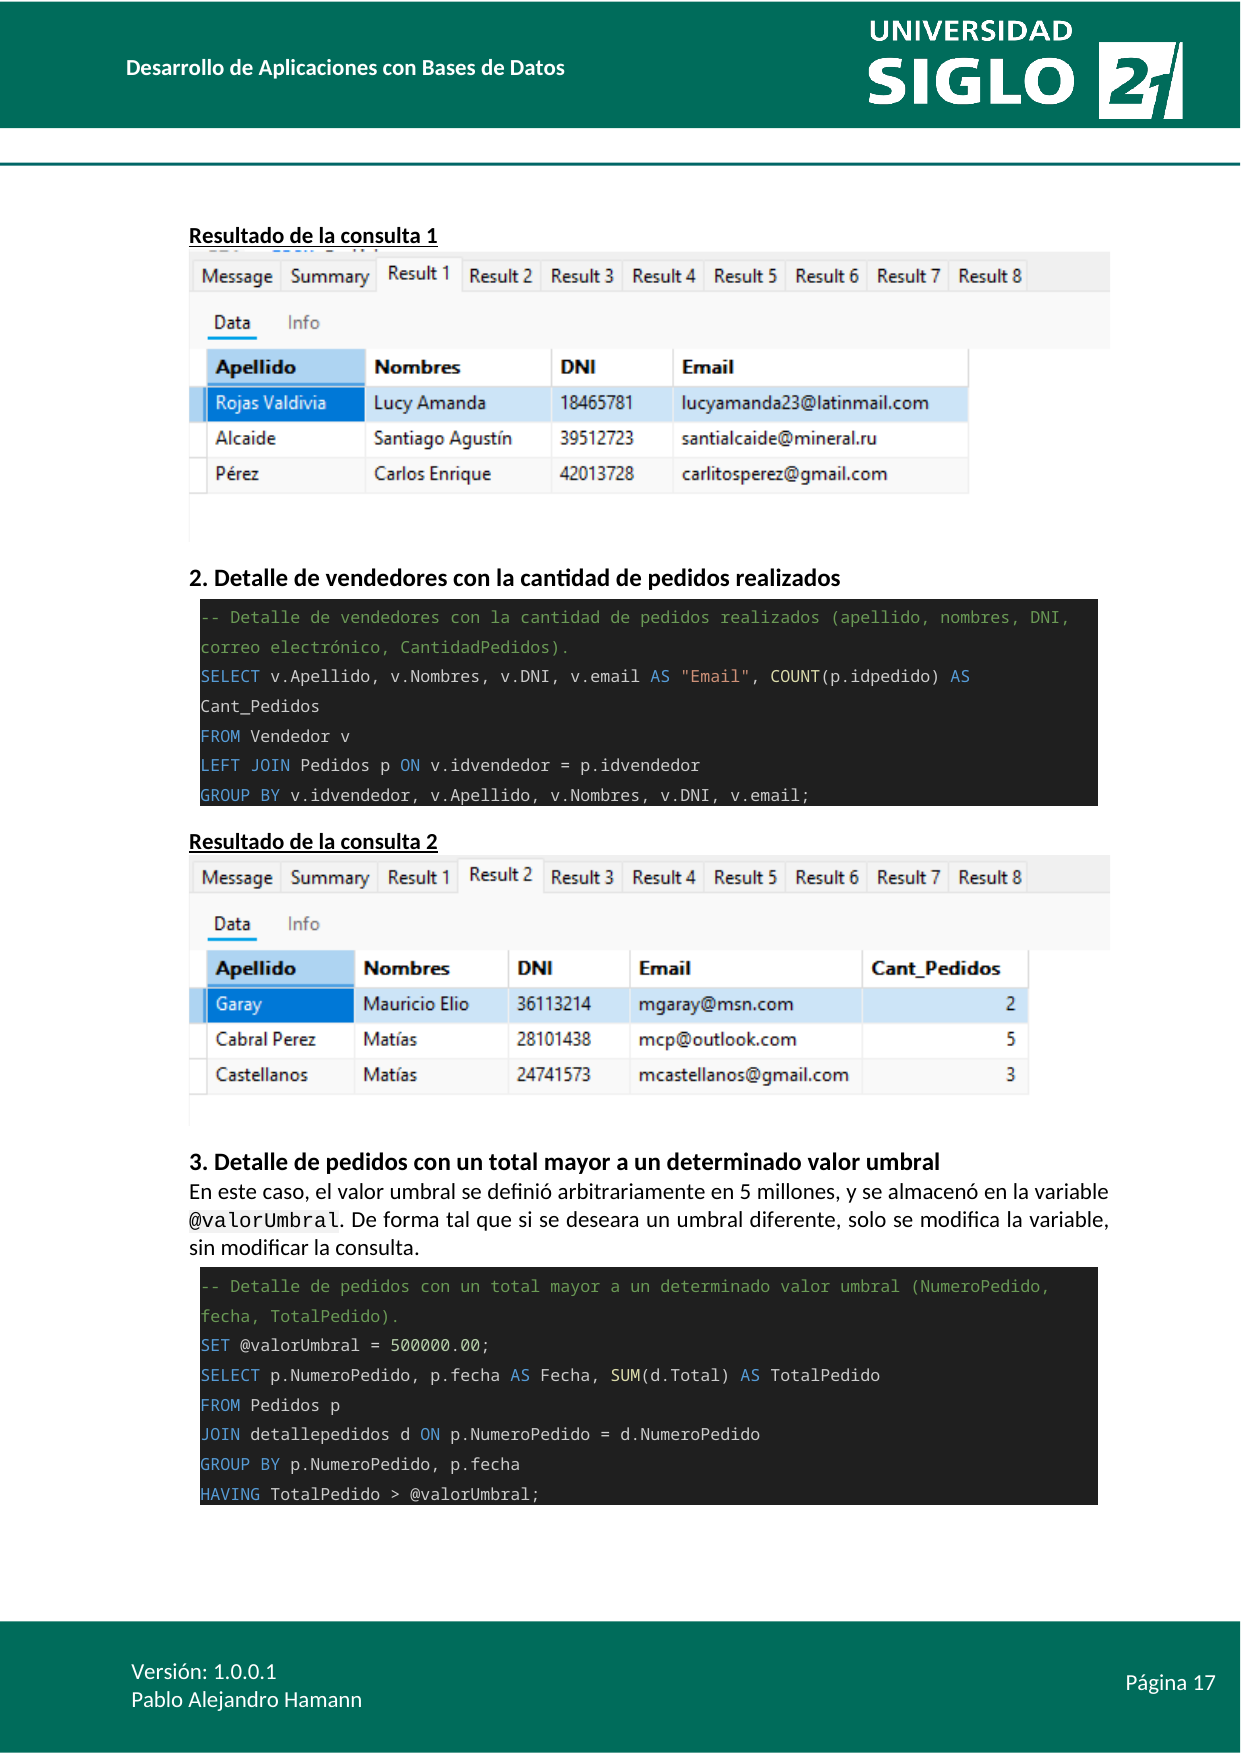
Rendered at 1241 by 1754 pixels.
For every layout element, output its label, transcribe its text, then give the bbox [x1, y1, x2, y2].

subtitle 2. Detalle de vendedores con la cantidad de pedidos realizados [189, 562, 1110, 593]
table_header -- Detalle de pedidos con un total mayor a un determinado valor umbral (NumeroPedido, fecha, TotalPedido). SET @valorUmbral = 500000.00; SELECT p.NumeroPedido, p.fecha AS Fecha, SUM(d.Total) AS TotalPedido FROM Pedidos p JOIN detallepedidos d ON p.NumeroPedido = d.NumeroPedido GROUP BY p.NumeroPedido, p.fecha HAVING TotalPedido > @valorUmbral; [189, 1262, 1109, 1505]
subtitle Resultado de la consulta 2 [189, 827, 1110, 855]
subtitle Resultado de la consulta 1 [189, 222, 1110, 249]
picture [188, 855, 1111, 1126]
text En este caso, el valor umbral se definió arbitrariamente en 5 millones, y se almacenó en la variable @valorUmbral. De forma tal que si se deseara un umbral diferente, solo se modifica la variable, sin modificar la consulta. [189, 1177, 1110, 1262]
picture [188, 249, 1111, 542]
table_header -- Detalle de vendedores con la cantidad de pedidos realizados (apellido, nombres, DNI, correo electrónico, CantidadPedidos). SELECT v.Apellido, v.Nombres, v.DNI, v.email AS "Email", COUNT(p.idpedido) AS Cant_Pedidos FROM Vendedor v LEFT JOIN Pedidos p ON v.idvendedor = p.idvendedor GROUP BY v.idvendedor, v.Apellido, v.Nombres, v.DNI, v.email; [189, 593, 1109, 806]
picture [868, 20, 1183, 119]
subtitle 3. Detalle de pedidos con un total mayor a un determinado valor umbral [189, 1146, 1110, 1177]
